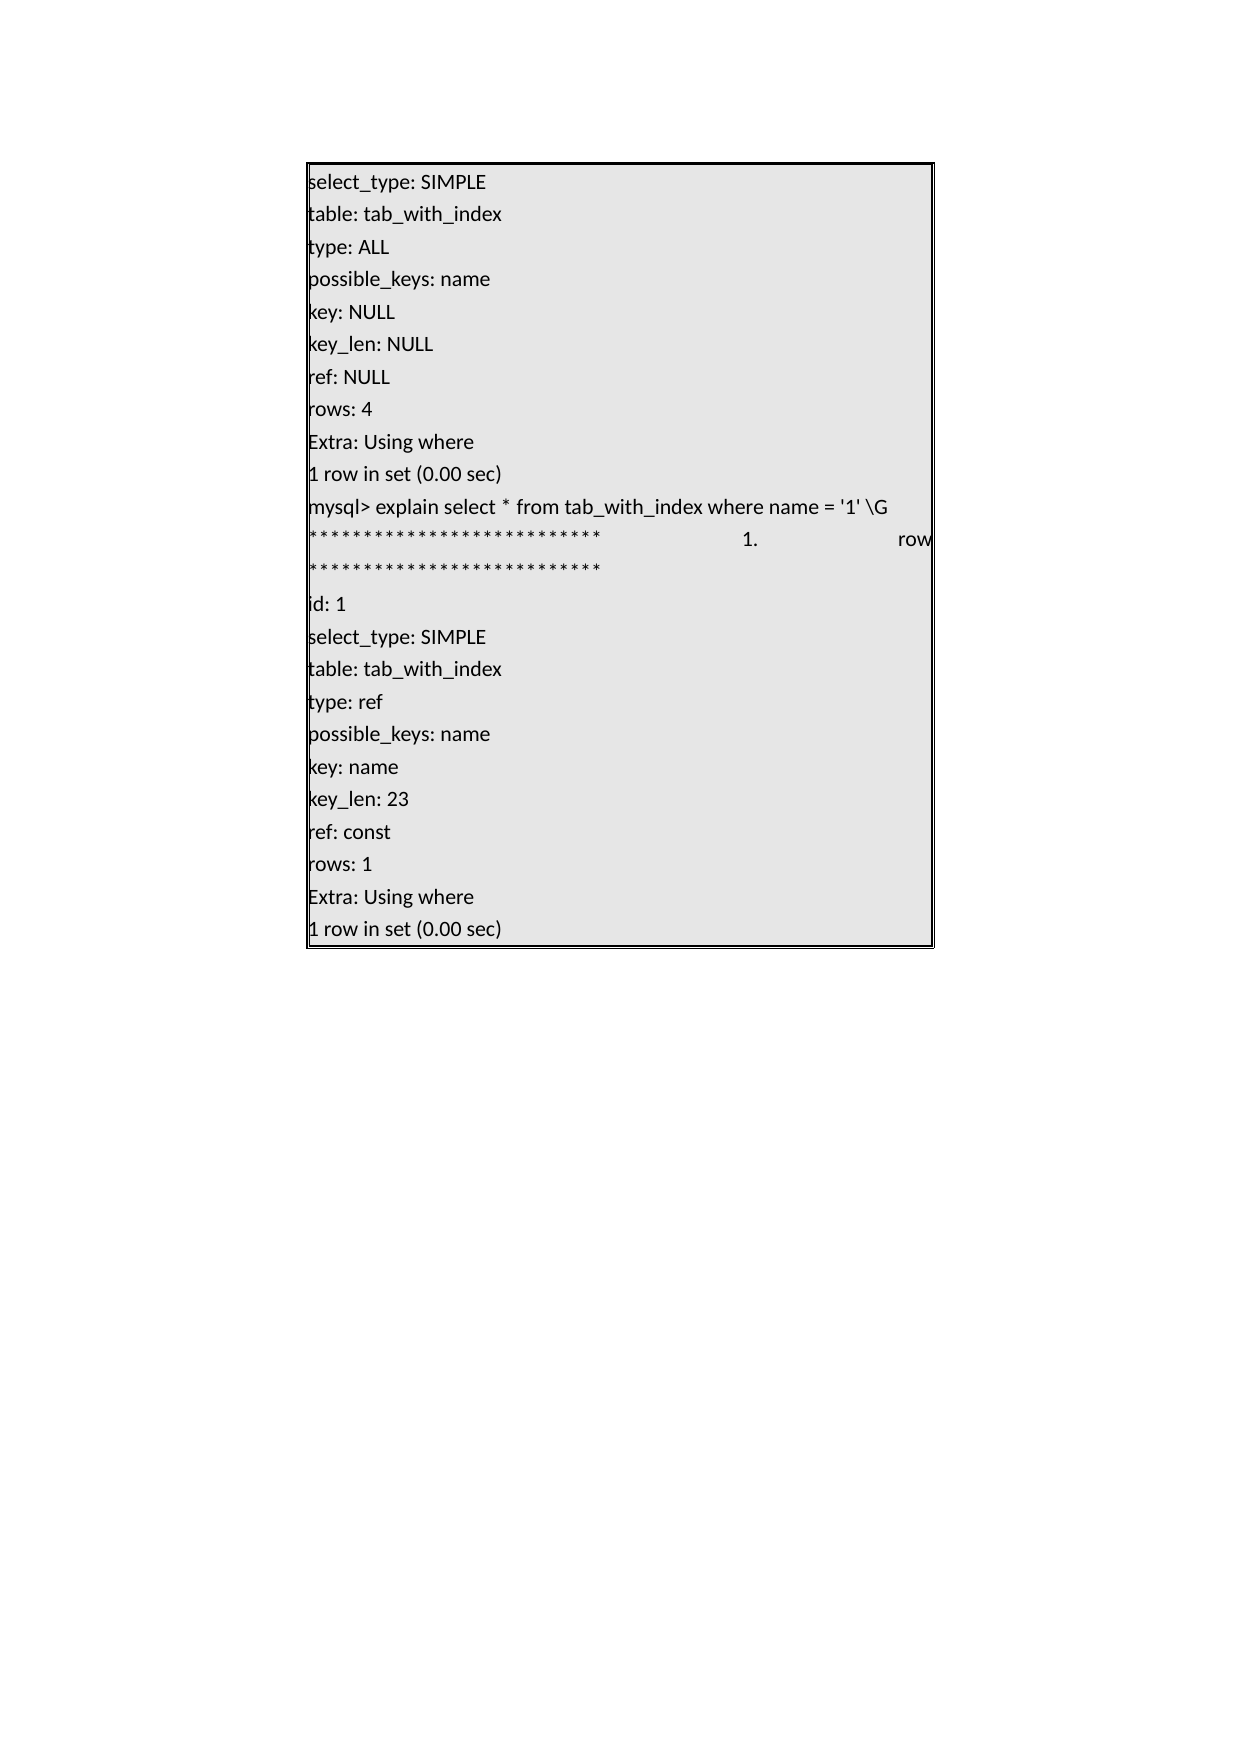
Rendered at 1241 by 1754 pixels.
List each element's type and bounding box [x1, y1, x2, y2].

table_header [310, 165, 931, 945]
